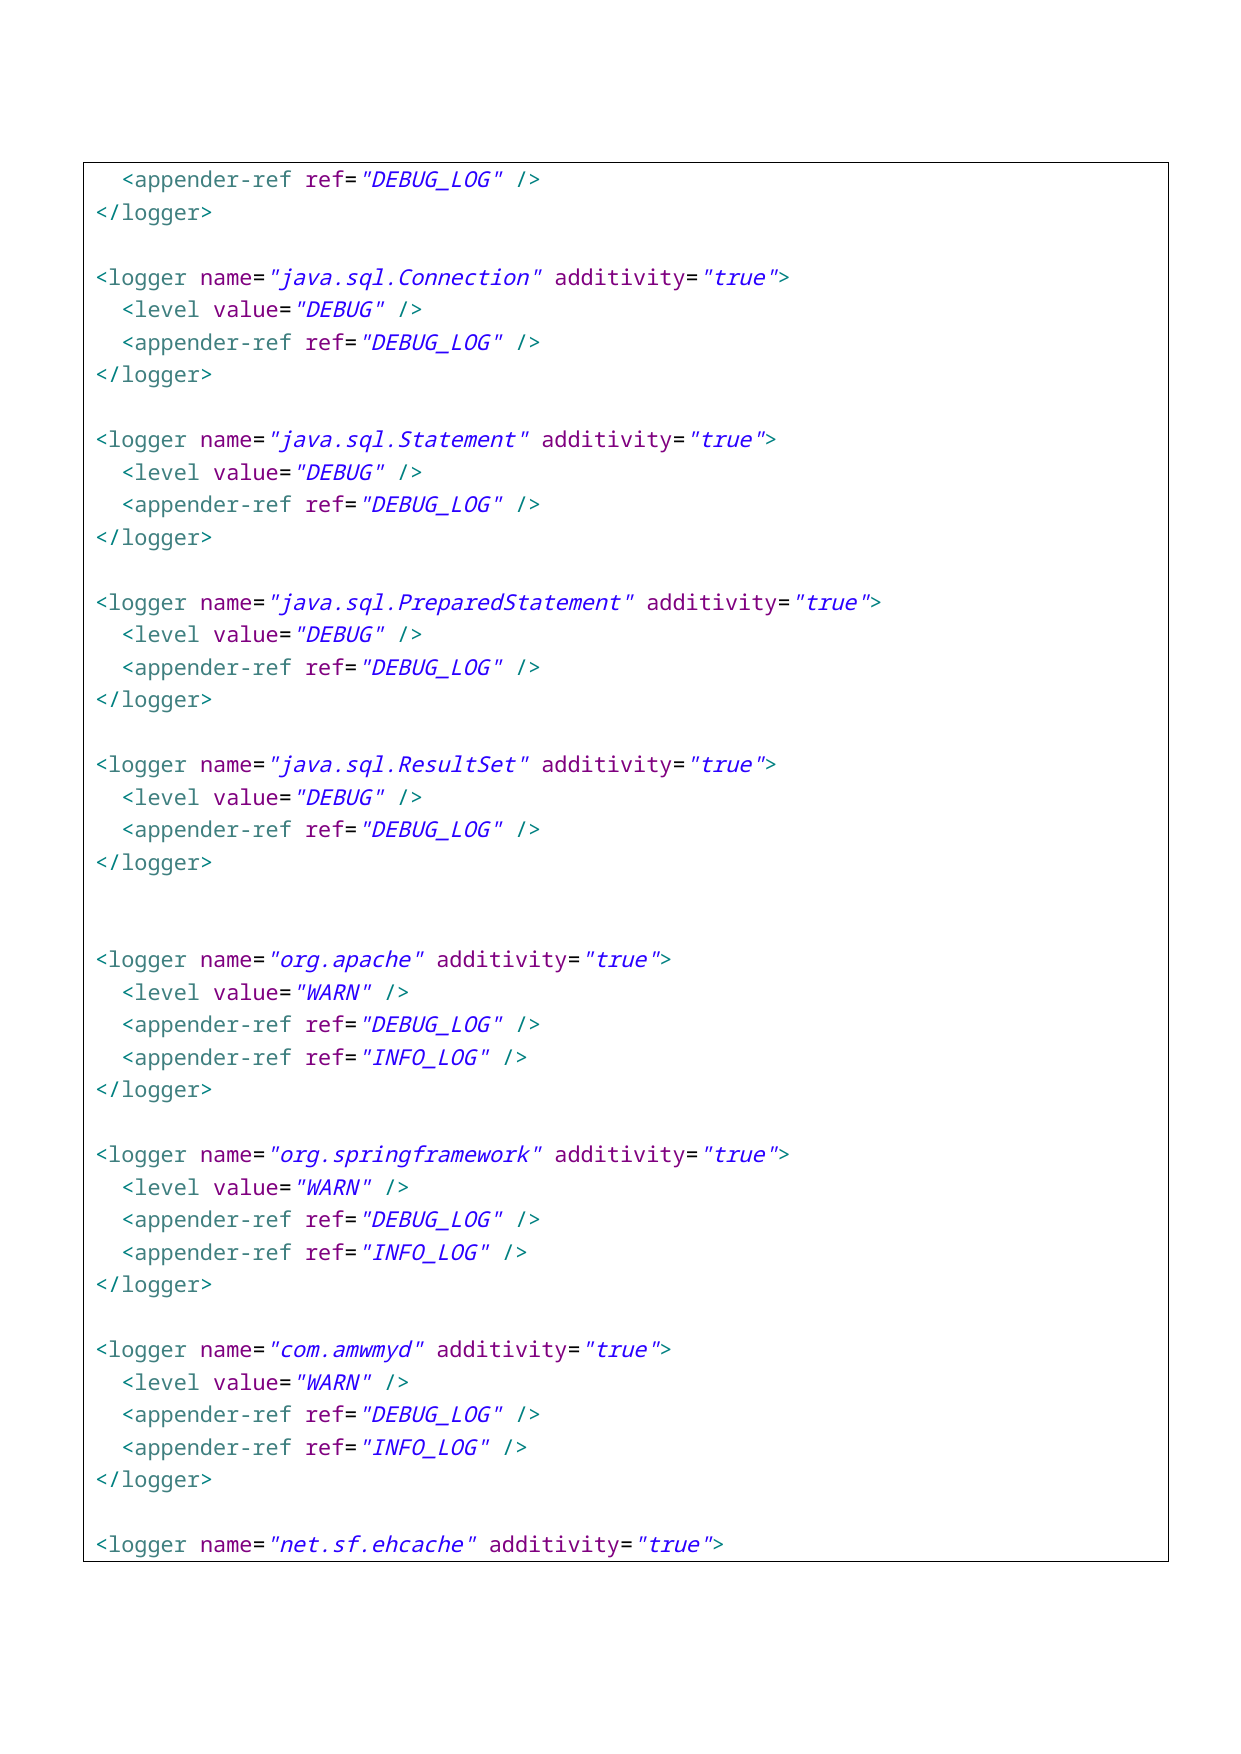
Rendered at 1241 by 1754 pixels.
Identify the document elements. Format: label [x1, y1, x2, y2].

table_header [84, 163, 1168, 1561]
